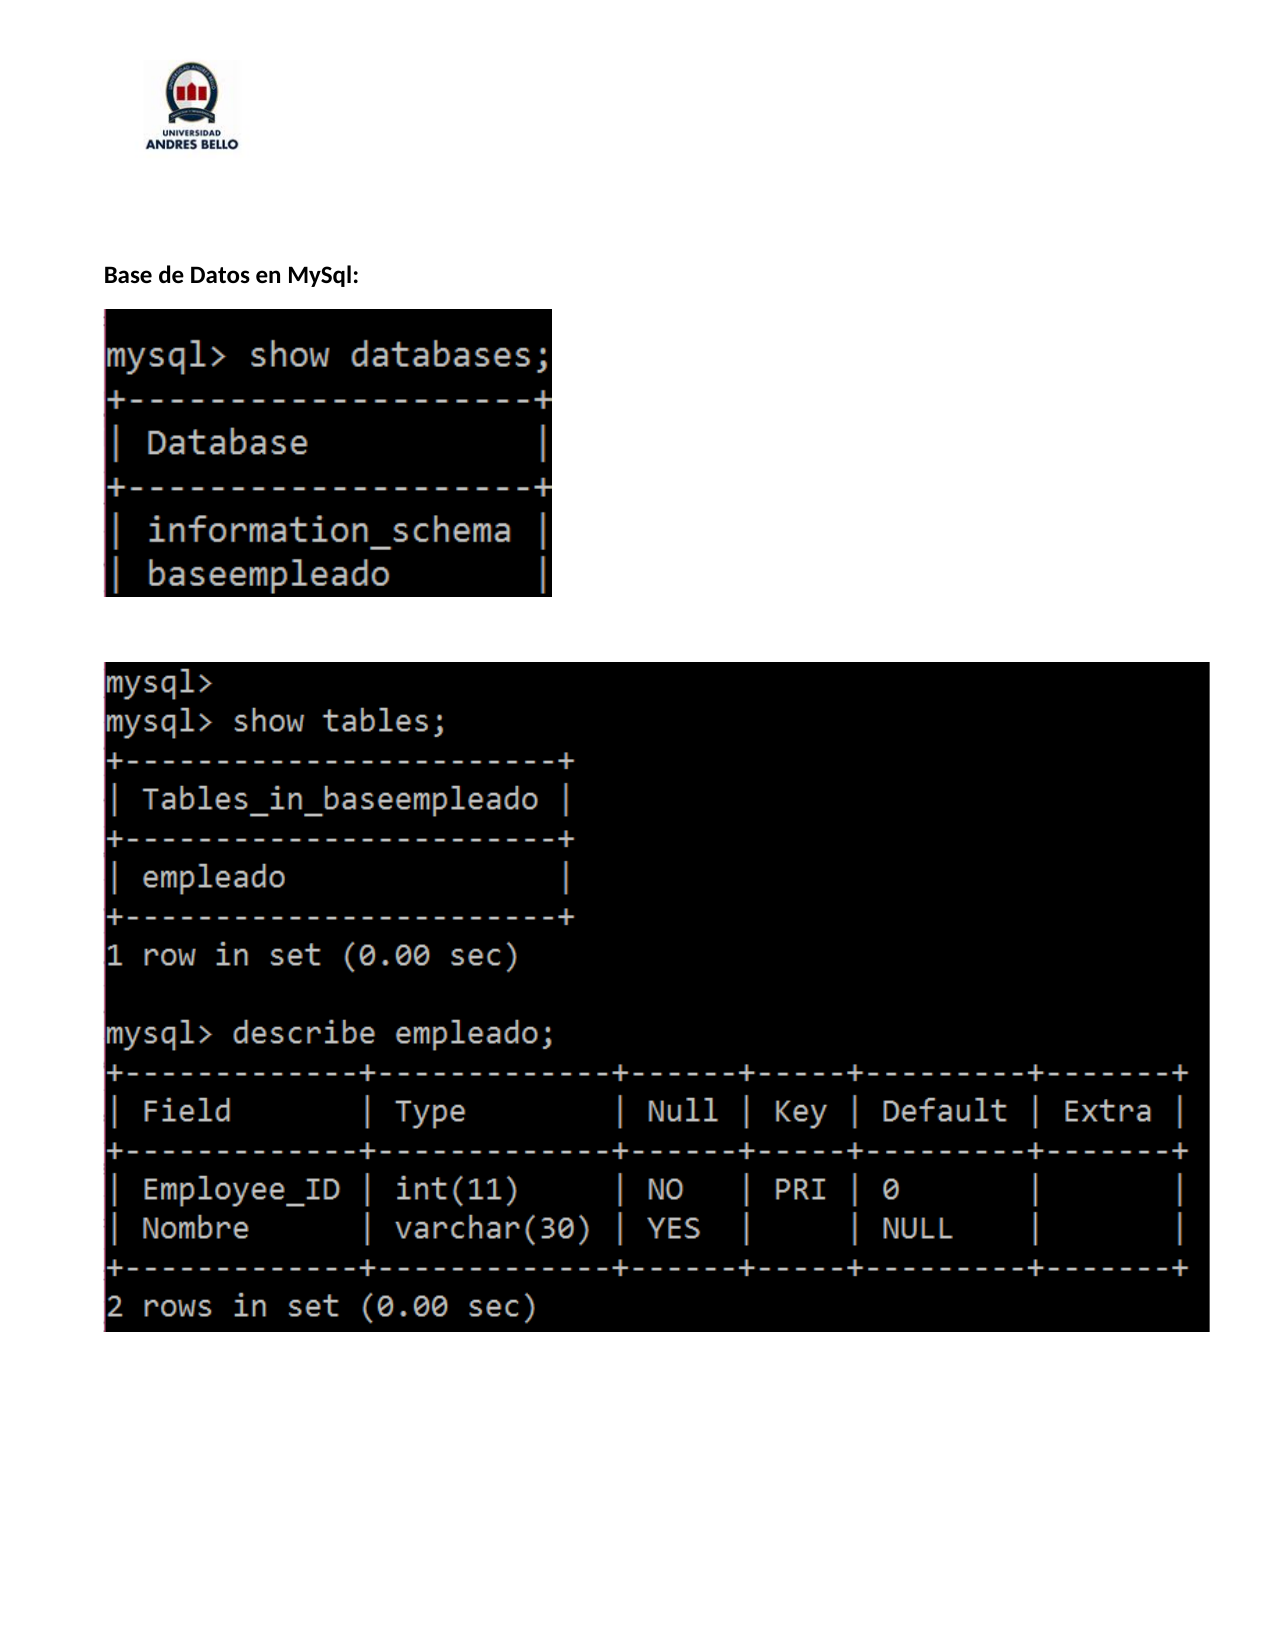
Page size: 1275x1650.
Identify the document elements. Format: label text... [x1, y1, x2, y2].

text Base de Datos en MySql: [103, 259, 1211, 290]
picture [103, 662, 1210, 1332]
picture [103, 44, 282, 166]
picture [103, 309, 552, 597]
